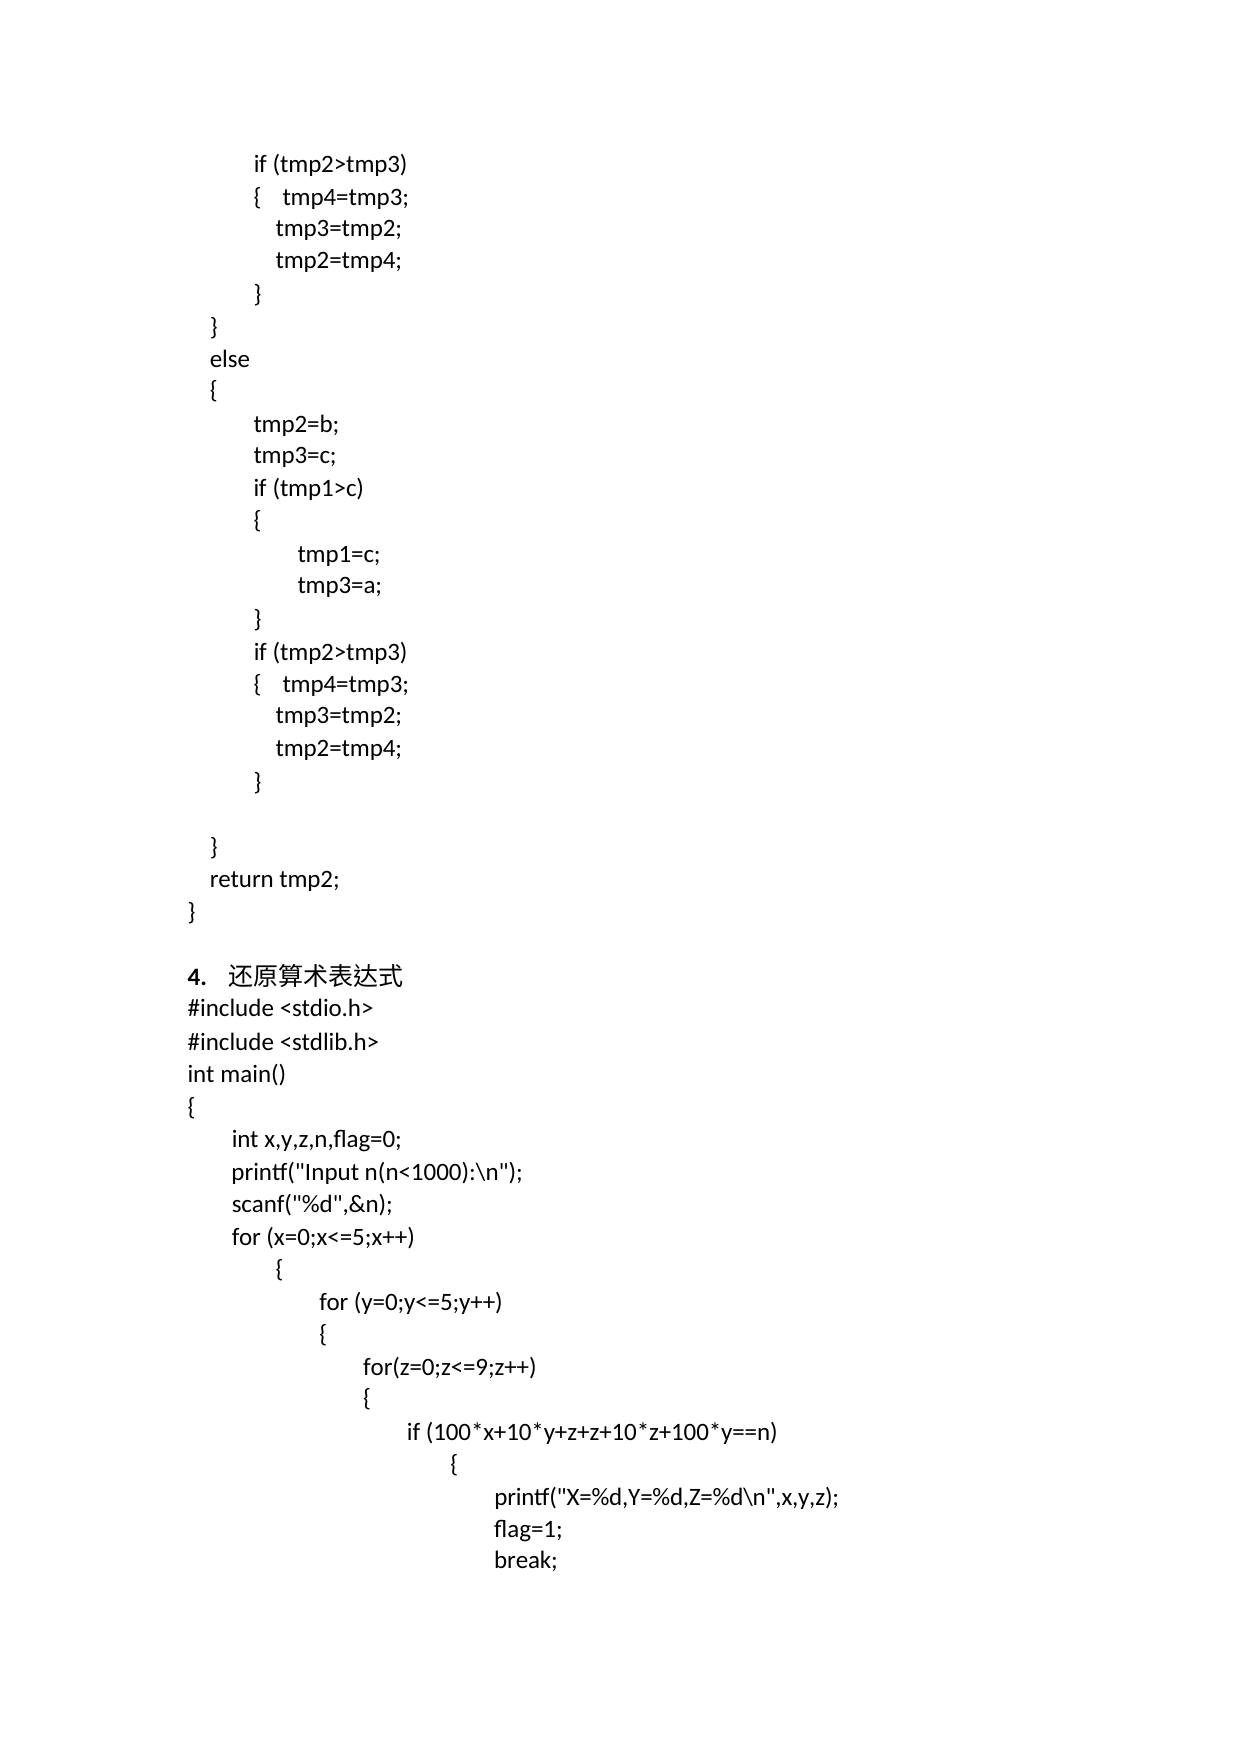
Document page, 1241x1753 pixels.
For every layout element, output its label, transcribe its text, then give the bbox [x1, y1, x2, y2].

text { [253, 671, 282, 698]
text if (tmp1>c) [253, 470, 383, 503]
text if (100*x+10*y+z+z+10*z+100*y==n) [407, 1419, 783, 1446]
text for (y=0;y<=5;y++) [319, 1289, 513, 1316]
text } [209, 833, 249, 860]
text tmp2=tmp4; [275, 243, 426, 275]
text { [209, 373, 278, 405]
text } [253, 281, 293, 308]
text tmp1=c; [297, 541, 405, 568]
text if (tmp2>tmp3) [253, 638, 422, 665]
text printf("X=%d,Y=%d,Z=%d\n",x,y,z); [494, 1484, 850, 1511]
text #include <stdlib.h> [187, 1028, 388, 1055]
text tmp3=a; [297, 568, 405, 600]
text } [253, 606, 293, 633]
text break; [494, 1543, 587, 1576]
text tmp4=tmp3; [282, 183, 426, 210]
text for (x=0;x<=5;x++) [232, 1224, 425, 1251]
text tmp3=tmp2; [275, 210, 426, 243]
text flag=1; [494, 1516, 587, 1543]
text tmp4=tmp3; [282, 671, 426, 698]
text { [450, 1451, 490, 1478]
text if (tmp2>tmp3) [253, 151, 422, 178]
text } [253, 768, 293, 795]
text tmp3=c; [253, 438, 383, 470]
text #include <stdio.h> [187, 991, 412, 1023]
text { [253, 183, 282, 210]
text { [319, 1321, 359, 1348]
text } [209, 313, 249, 340]
text int x,y,z,n,flag=0; [232, 1126, 413, 1153]
text tmp2=b; [253, 411, 383, 438]
text 4. 还原算术表达式 [187, 964, 412, 991]
text scanf("%d",&n); [232, 1191, 407, 1218]
text int main() [187, 1061, 307, 1088]
text printf("Input n(n<1000):\n"); [231, 1159, 526, 1186]
text { [253, 503, 383, 535]
text { [187, 1093, 227, 1120]
text else [209, 346, 278, 373]
text } [187, 898, 227, 925]
text { [363, 1381, 550, 1413]
text { [275, 1256, 315, 1283]
text for(z=0;z<=9;z++) [363, 1354, 550, 1381]
text return tmp2; [209, 866, 357, 893]
text tmp2=tmp4; [275, 730, 426, 763]
text tmp3=tmp2; [275, 698, 426, 730]
